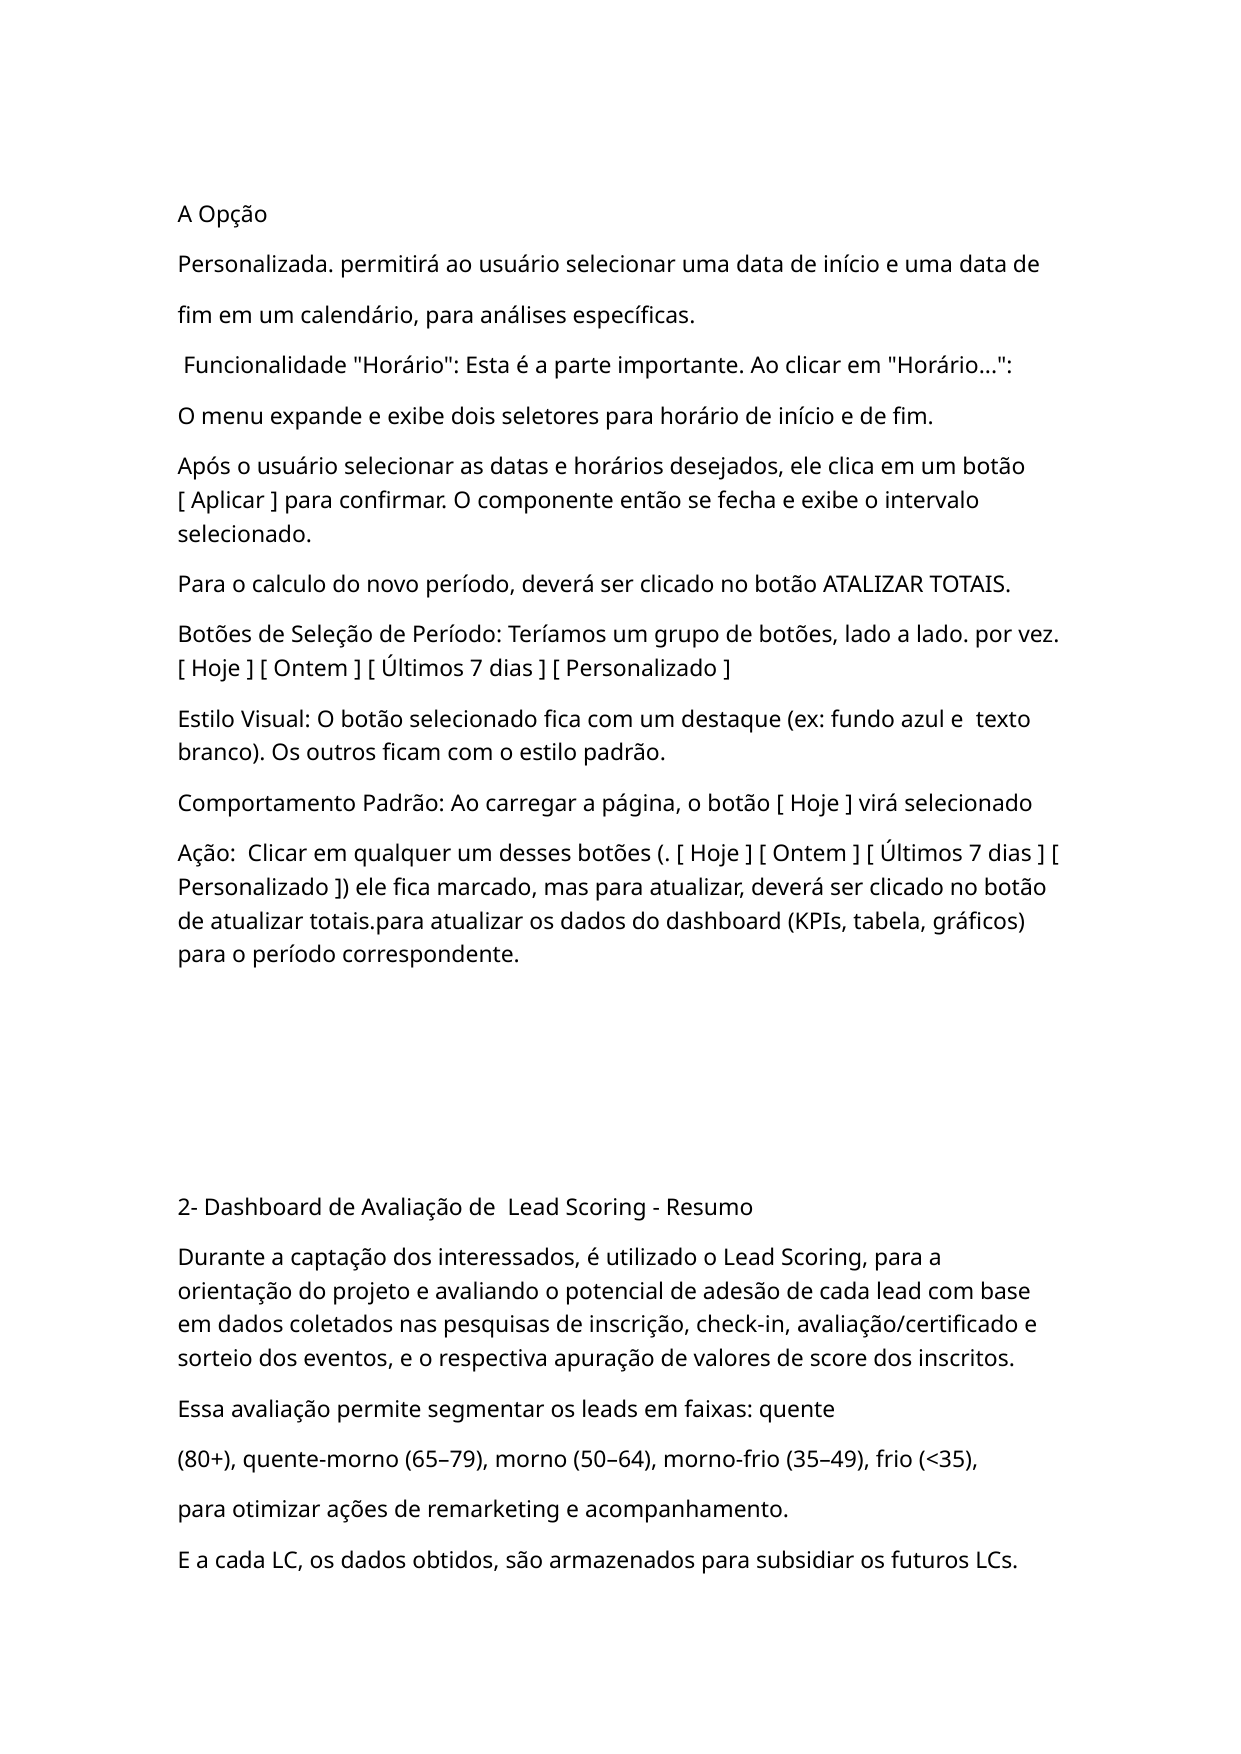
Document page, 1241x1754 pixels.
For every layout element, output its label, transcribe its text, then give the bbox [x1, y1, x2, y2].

text O menu expande e exibe dois seletores para horário de início e de fim. [177, 400, 1063, 431]
text A Opção [177, 198, 1063, 229]
text E a cada LC, os dados obtidos, são armazenados para subsidiar os futuros LCs. [177, 1544, 1063, 1575]
text Para o calculo do novo período, deverá ser clicado no botão ATALIZAR TOTAIS. [177, 568, 1063, 599]
text Ação: Clicar em qualquer um desses botões (. [ Hoje ] [ Ontem ] [ Últimos 7 dias ] [ Personalizado ]) ele fica marcado, mas para atualizar, deverá ser clicado no botão de atualizar totais.para atualizar os dados do dashboard (KPIs, tabela, gráficos) para o período correspondente. [177, 837, 1063, 970]
text Botões de Seleção de Período: Teríamos um grupo de botões, lado a lado. por vez. [ Hoje ] [ Ontem ] [ Últimos 7 dias ] [ Personalizado ] [177, 618, 1063, 683]
text Funcionalidade "Horário": Esta é a parte importante. Ao clicar em "Horário...": [177, 349, 1063, 381]
text Durante a captação dos interessados, é utilizado o Lead Scoring, para a orientação do projeto e avaliando o potencial de adesão de cada lead com base em dados coletados nas pesquisas de inscrição, check-in, avaliação/certificado e sorteio dos eventos, e o respectiva apuração de valores de score dos inscritos. [177, 1241, 1063, 1373]
text Estilo Visual: O botão selecionado fica com um destaque (ex: fundo azul e texto branco). Os outros ficam com o estilo padrão. [177, 703, 1063, 768]
text Personalizada. permitirá ao usuário selecionar uma data de início e uma data de [177, 248, 1063, 280]
text 2- Dashboard de Avaliação de Lead Scoring - Resumo [177, 1191, 1063, 1222]
text (80+), quente-morno (65–79), morno (50–64), morno-frio (35–49), frio (<35), [177, 1443, 1063, 1474]
text Essa avaliação permite segmentar os leads em faixas: quente [177, 1393, 1063, 1424]
text Comportamento Padrão: Ao carregar a página, o botão [ Hoje ] virá selecionado [177, 787, 1063, 818]
text fim em um calendário, para análises específicas. [177, 299, 1063, 330]
text Após o usuário selecionar as datas e horários desejados, ele clica em um botão [ Aplicar ] para confirmar. O componente então se fecha e exibe o intervalo selecionado. [177, 450, 1063, 549]
text para otimizar ações de remarketing e acompanhamento. [177, 1493, 1063, 1525]
